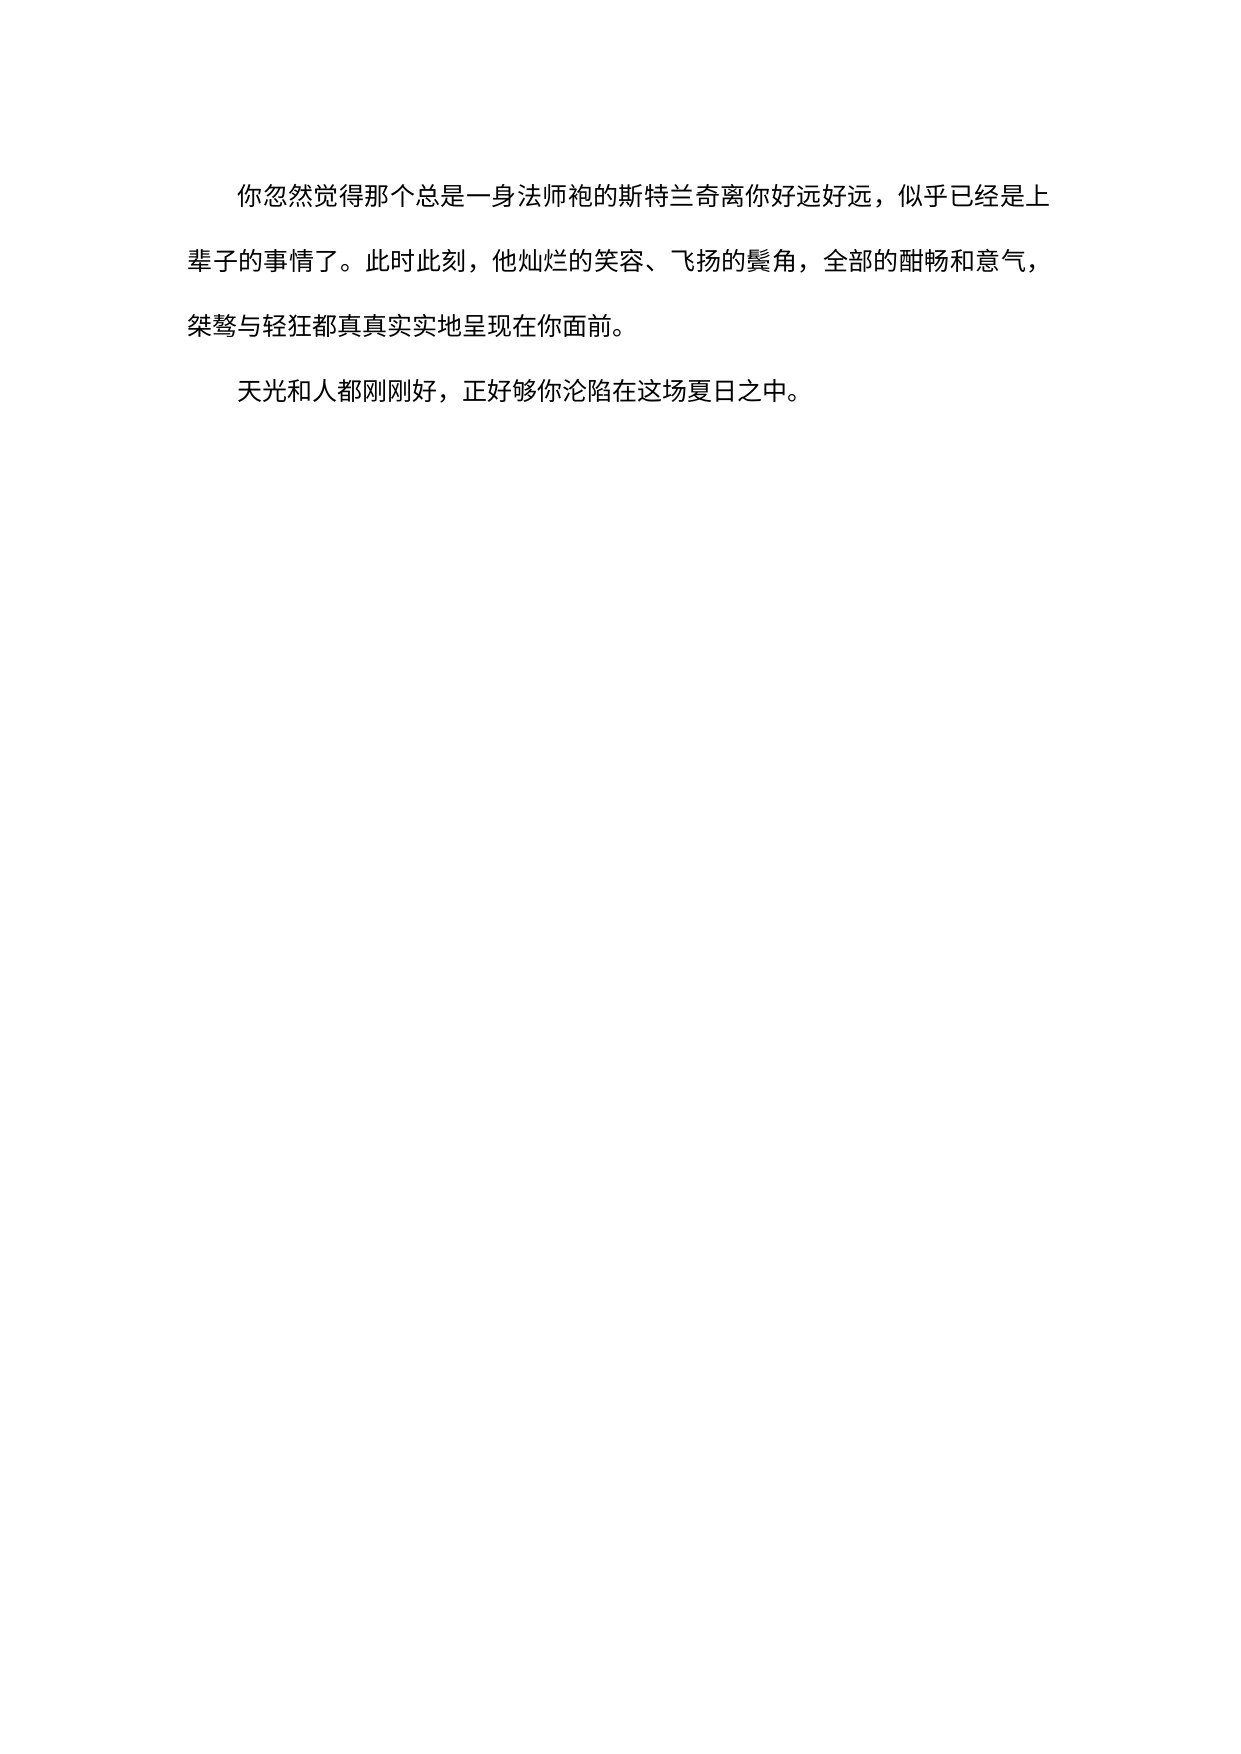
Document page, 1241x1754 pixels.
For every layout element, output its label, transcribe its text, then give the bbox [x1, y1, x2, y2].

text 你忽然觉得那个总是一身法师袍的斯特兰奇离你好远好远，似乎已经是上辈子的事情了。此时此刻，他灿烂的笑容、飞扬的鬓角，全部的酣畅和意气，桀骜与轻狂都真真实实地呈现在你面前。 [187, 162, 1053, 357]
text 天光和人都刚刚好，正好够你沦陷在这场夏日之中。 [187, 357, 1053, 422]
